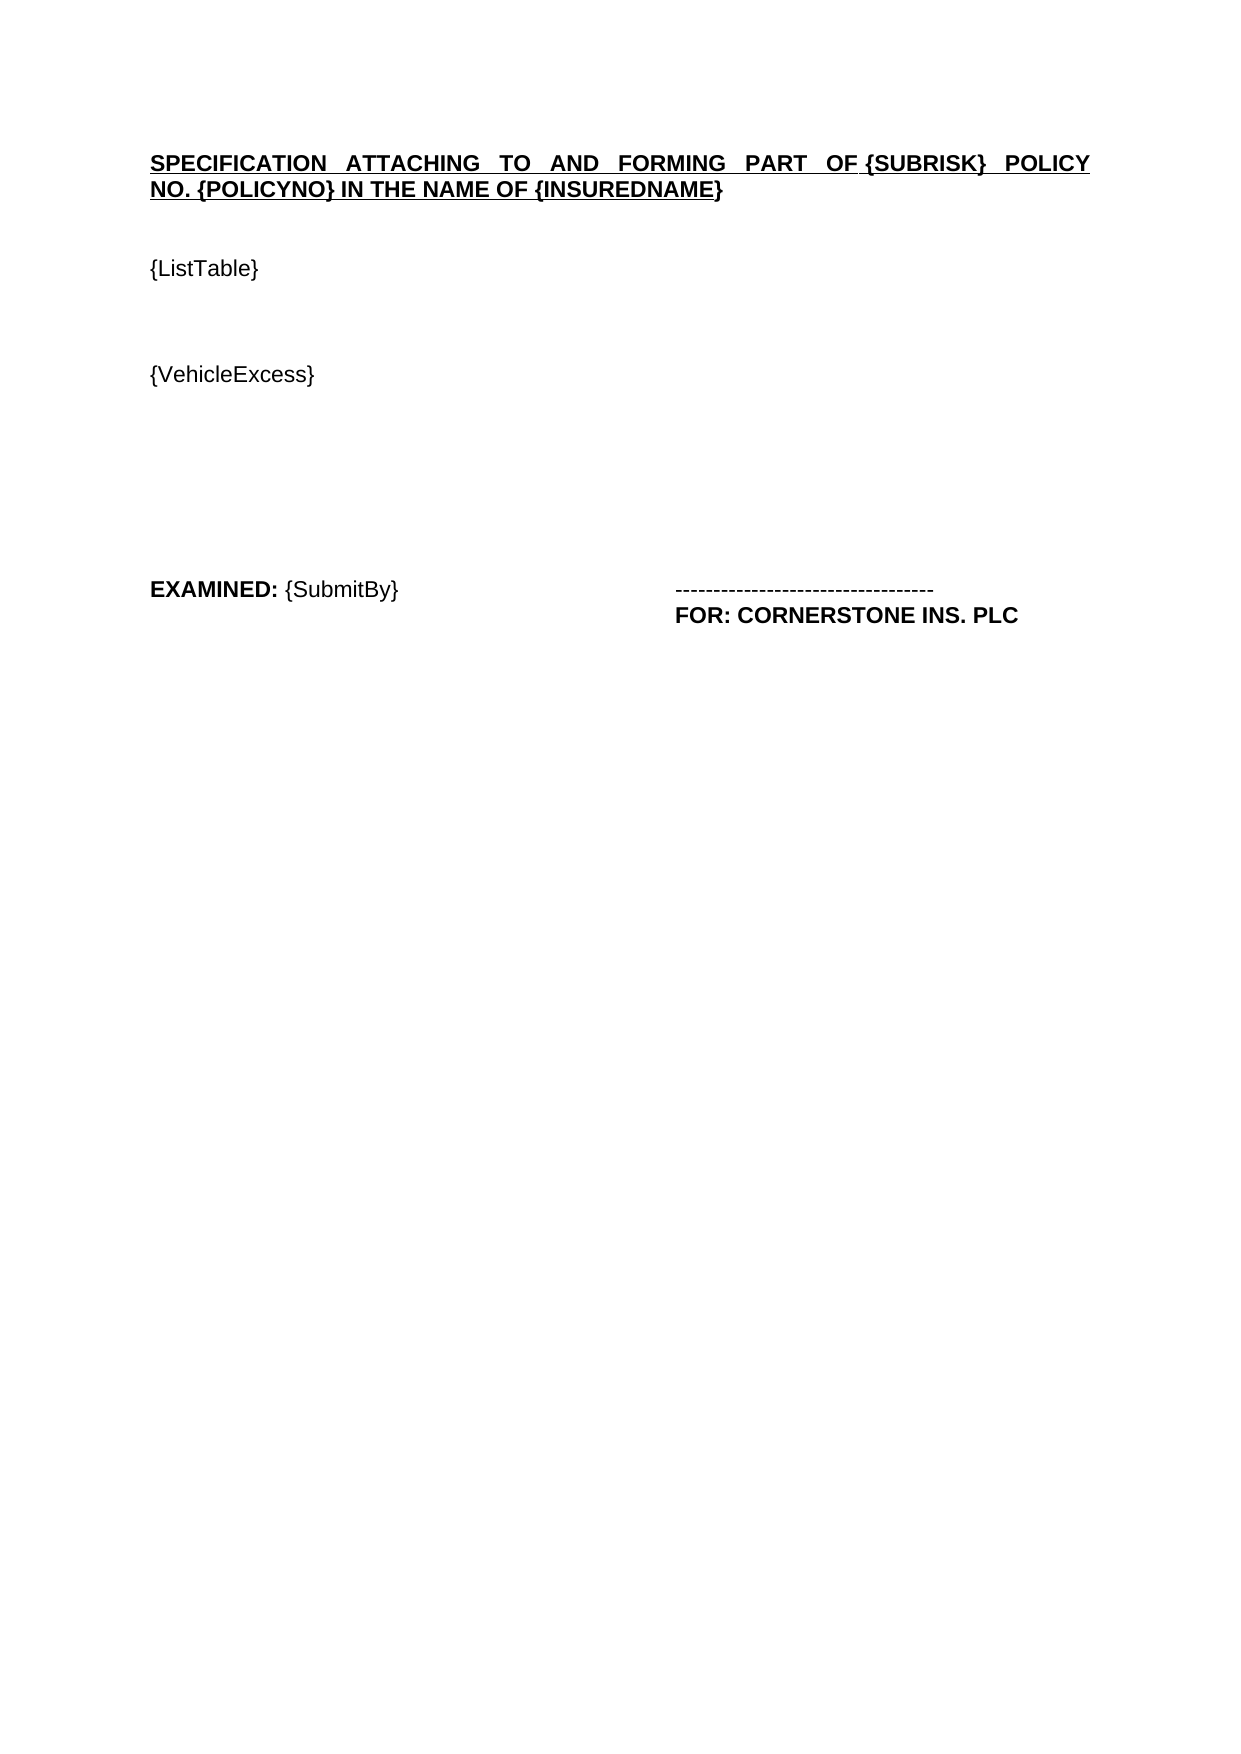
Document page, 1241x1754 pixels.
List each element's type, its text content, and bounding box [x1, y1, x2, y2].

text {ListTable} [150, 255, 1090, 282]
text SPECIFICATION ATTACHING TO AND FORMING PART OF {SUBRISK} POLICY NO. {POLICYNO} IN THE NAME OF {INSUREDNAME} [150, 150, 1090, 173]
text SPECIFICATION ATTACHING TO AND FORMING PART OF {SUBRISK} POLICY NO. {POLICYNO} IN THE NAME OF {INSUREDNAME} [150, 174, 1090, 203]
text EXAMINED: {SubmitBy} ---------------------------------- [150, 576, 1090, 602]
text FOR: CORNERSTONE INS. PLC [600, 602, 1090, 628]
text {VehicleExcess} [150, 361, 1090, 411]
